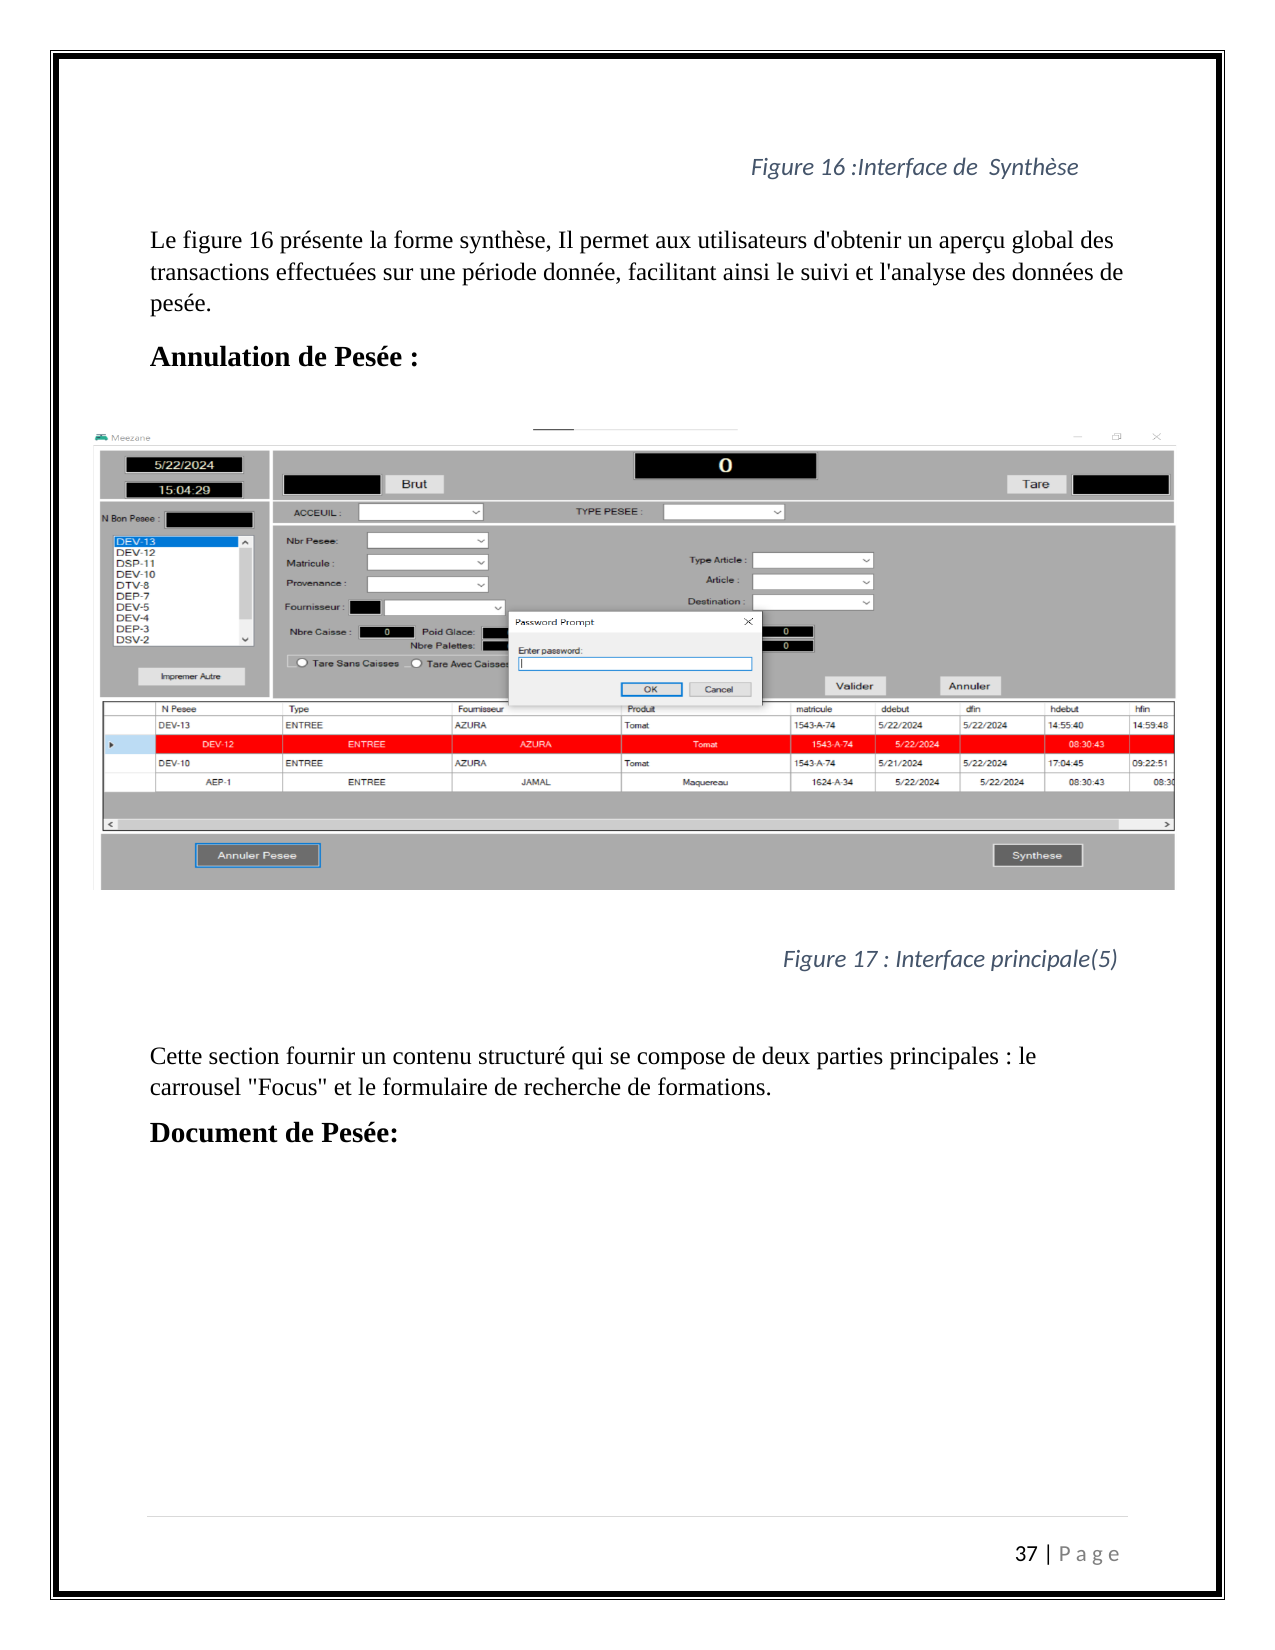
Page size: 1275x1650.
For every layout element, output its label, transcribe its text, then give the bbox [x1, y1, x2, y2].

text Document de Pesée: [149, 1116, 1127, 1149]
text Cette section fournir un contenu structuré qui se compose de deux parties principales : le carrousel "Focus" et le formulaire de recherche de formations. [149, 1041, 1127, 1101]
picture [93, 429, 1177, 890]
text Annulation de Pesée : [149, 339, 1132, 372]
text Le figure 16 présente la forme synthèse, Il permet aux utilisateurs d'obtenir un aperçu global des transactions effectuées sur une période donnée, facilitant ainsi le suivi et l'analyse des données de pesée. [150, 226, 1132, 316]
text Figure 17 : Interface principale(5) [150, 943, 1121, 973]
text Figure 16 :Interface de Synthèse [150, 151, 1081, 182]
